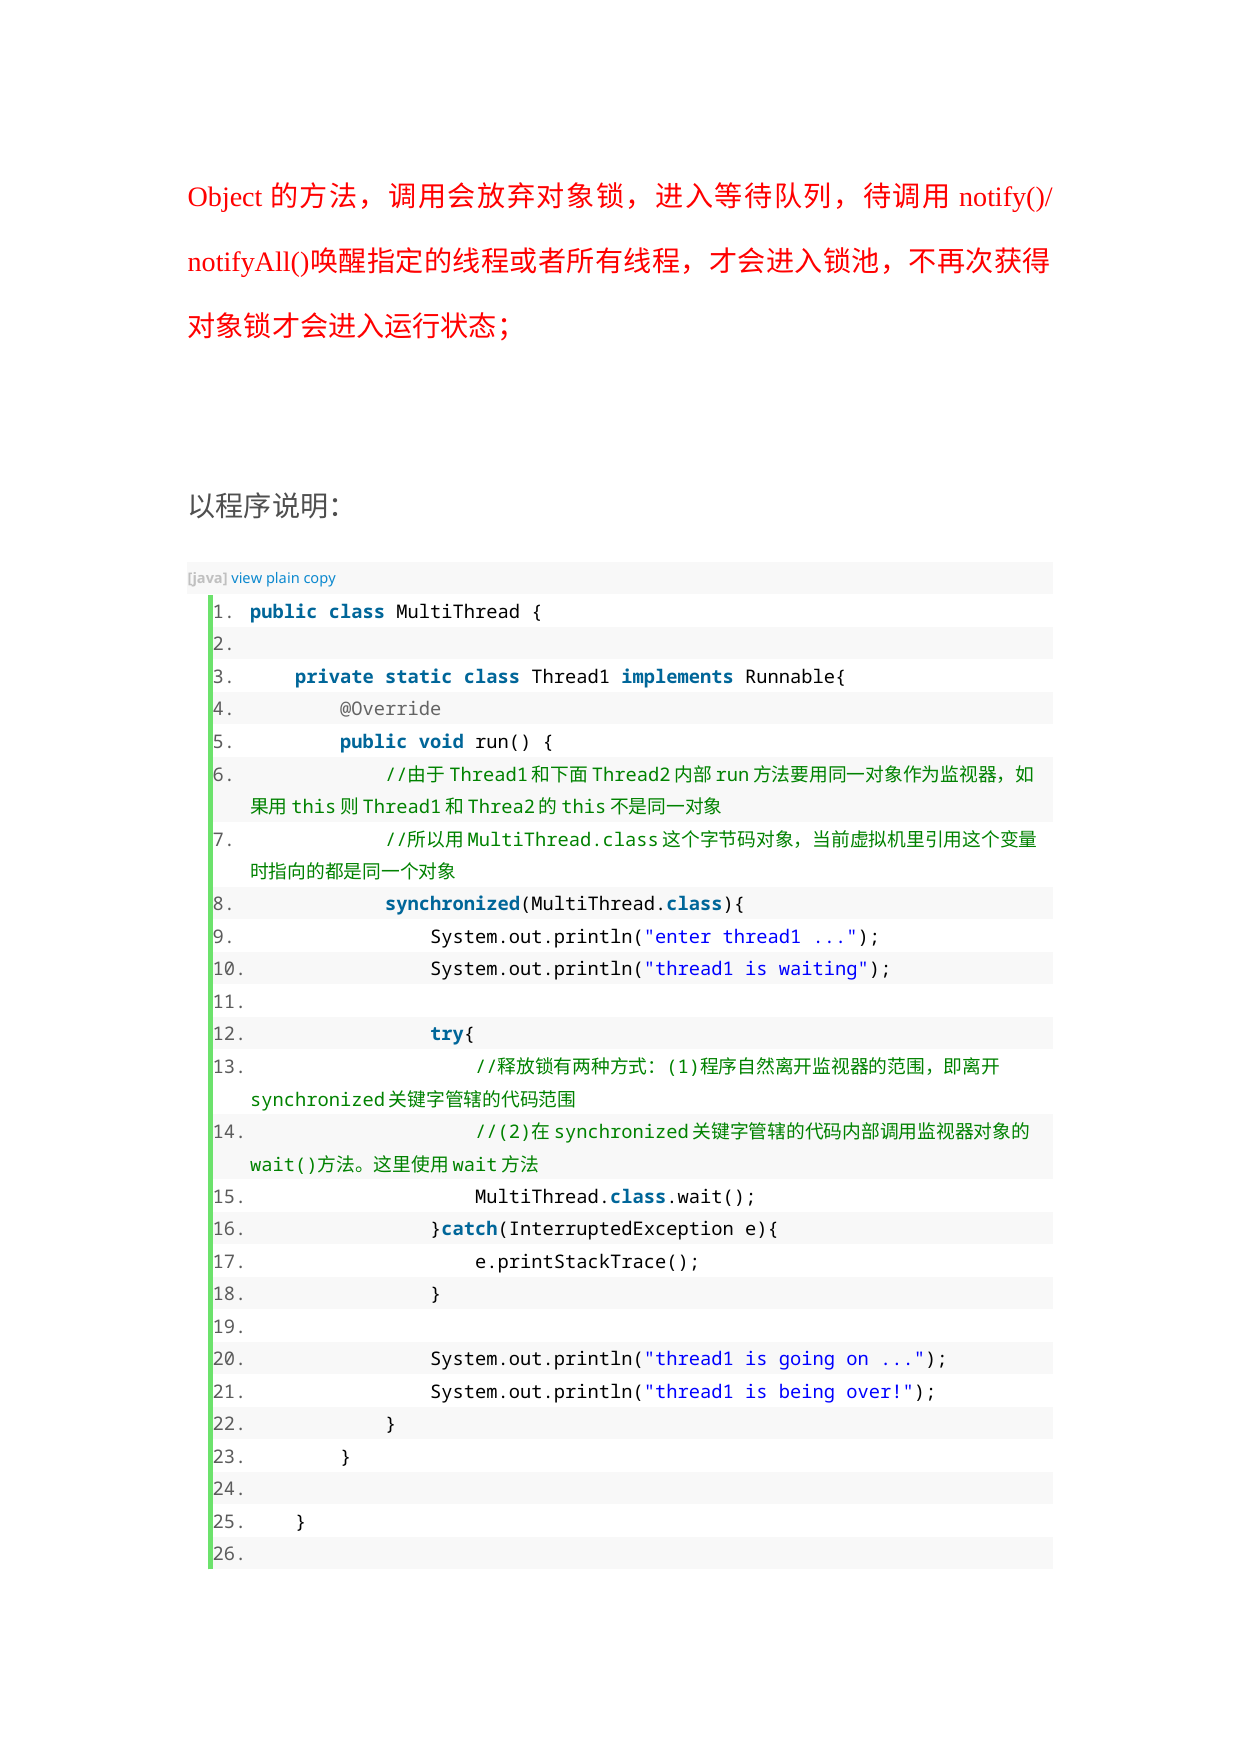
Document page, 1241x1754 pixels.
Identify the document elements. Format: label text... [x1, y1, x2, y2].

list MultiThread.class.wait(); [213, 1179, 1053, 1212]
text [java] view plain copy [187, 562, 1053, 594]
list //释放锁有两种方式：(1)程序自然离开监视器的范围，即离开synchronized关键字管辖的代码范围 [213, 1049, 1053, 1114]
list e.printStackTrace(); [213, 1244, 1053, 1277]
list private static class Thread1 implements Runnable{ [213, 659, 1053, 692]
list //所以用MultiThread.class这个字节码对象，当前虚拟机里引用这个变量时指向的都是同一个对象 [213, 822, 1053, 887]
list } [213, 1407, 1053, 1439]
list @Override [213, 692, 1053, 724]
list System.out.println("thread1 is waiting"); [213, 952, 1053, 984]
list } [213, 1439, 1053, 1472]
list //(2)在synchronized关键字管辖的代码内部调用监视器对象的wait()方法。这里使用wait方法 [213, 1114, 1053, 1179]
list synchronized(MultiThread.class){ [213, 887, 1053, 919]
list //由于 Thread1和下面Thread2内部run方法要用同一对象作为监视器，如果用this则Thread1和Threa2的this不是同一对象 [213, 757, 1053, 822]
list System.out.println("thread1 is being over!"); [213, 1374, 1053, 1407]
list } [213, 1504, 1053, 1537]
list public void run() { [213, 724, 1053, 757]
list System.out.println("thread1 is going on ..."); [213, 1342, 1053, 1374]
list } [213, 1277, 1053, 1309]
list }catch(InterruptedException e){ [213, 1212, 1053, 1244]
text 以程序说明： [187, 472, 1053, 537]
list try{ [213, 1017, 1053, 1049]
list public class MultiThread { [208, 594, 1053, 627]
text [187, 162, 1053, 357]
list System.out.println("enter thread1 ..."); [213, 919, 1053, 952]
